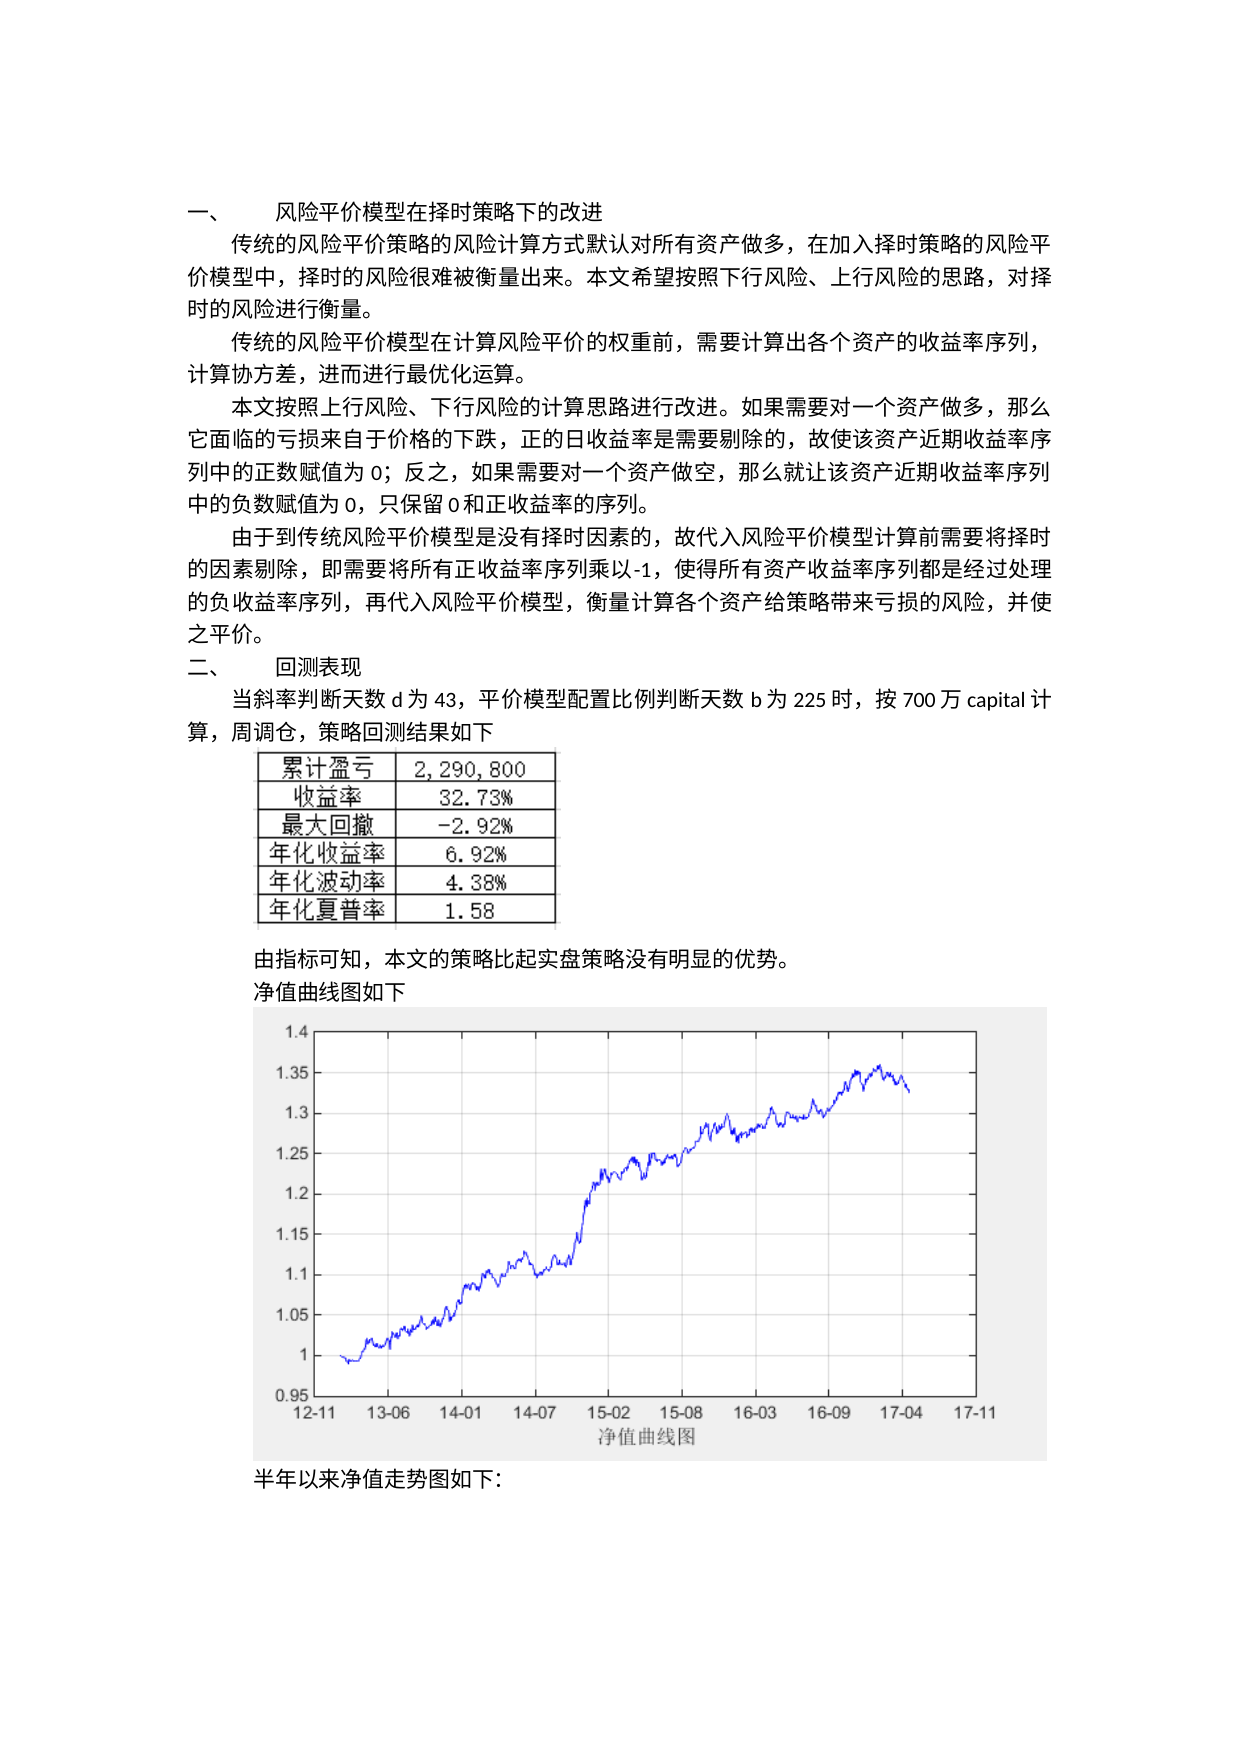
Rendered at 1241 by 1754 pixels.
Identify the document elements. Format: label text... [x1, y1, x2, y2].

text 半年以来净值走势图如下： [187, 1462, 1053, 1494]
picture [253, 747, 561, 930]
list 回测表现 [187, 649, 1053, 682]
text 净值曲线图如下 [209, 974, 1053, 1007]
list 风险平价模型在择时策略下的改进 [187, 194, 1053, 227]
text 本文按照上行风险、下行风险的计算思路进行改进。如果需要对一个资产做多，那么它面临的亏损来自于价格的下跌，正的日收益率是需要剔除的，故使该资产近期收益率序列中的正数赋值为0；反之，如果需要对一个资产做空，那么就让该资产近期收益率序列中的负数赋值为0，只保留0和正收益率的序列。 [187, 389, 1053, 519]
text 传统的风险平价策略的风险计算方式默认对所有资产做多，在加入择时策略的风险平价模型中，择时的风险很难被衡量出来。本文希望按照下行风险、上行风险的思路，对择时的风险进行衡量。 [187, 227, 1053, 324]
text 由于到传统风险平价模型是没有择时因素的，故代入风险平价模型计算前需要将择时的因素剔除，即需要将所有正收益率序列乘以-1，使得所有资产收益率序列都是经过处理的负收益率序列，再代入风险平价模型，衡量计算各个资产给策略带来亏损的风险，并使之平价。 [187, 519, 1053, 649]
text 传统的风险平价模型在计算风险平价的权重前，需要计算出各个资产的收益率序列，计算协方差，进而进行最优化运算。 [187, 324, 1053, 389]
picture [253, 1007, 1047, 1461]
text 当斜率判断天数d为43，平价模型配置比例判断天数b为225时，按700万capital计算，周调仓，策略回测结果如下 [187, 682, 1053, 747]
text 由指标可知，本文的策略比起实盘策略没有明显的优势。 [187, 942, 1053, 974]
